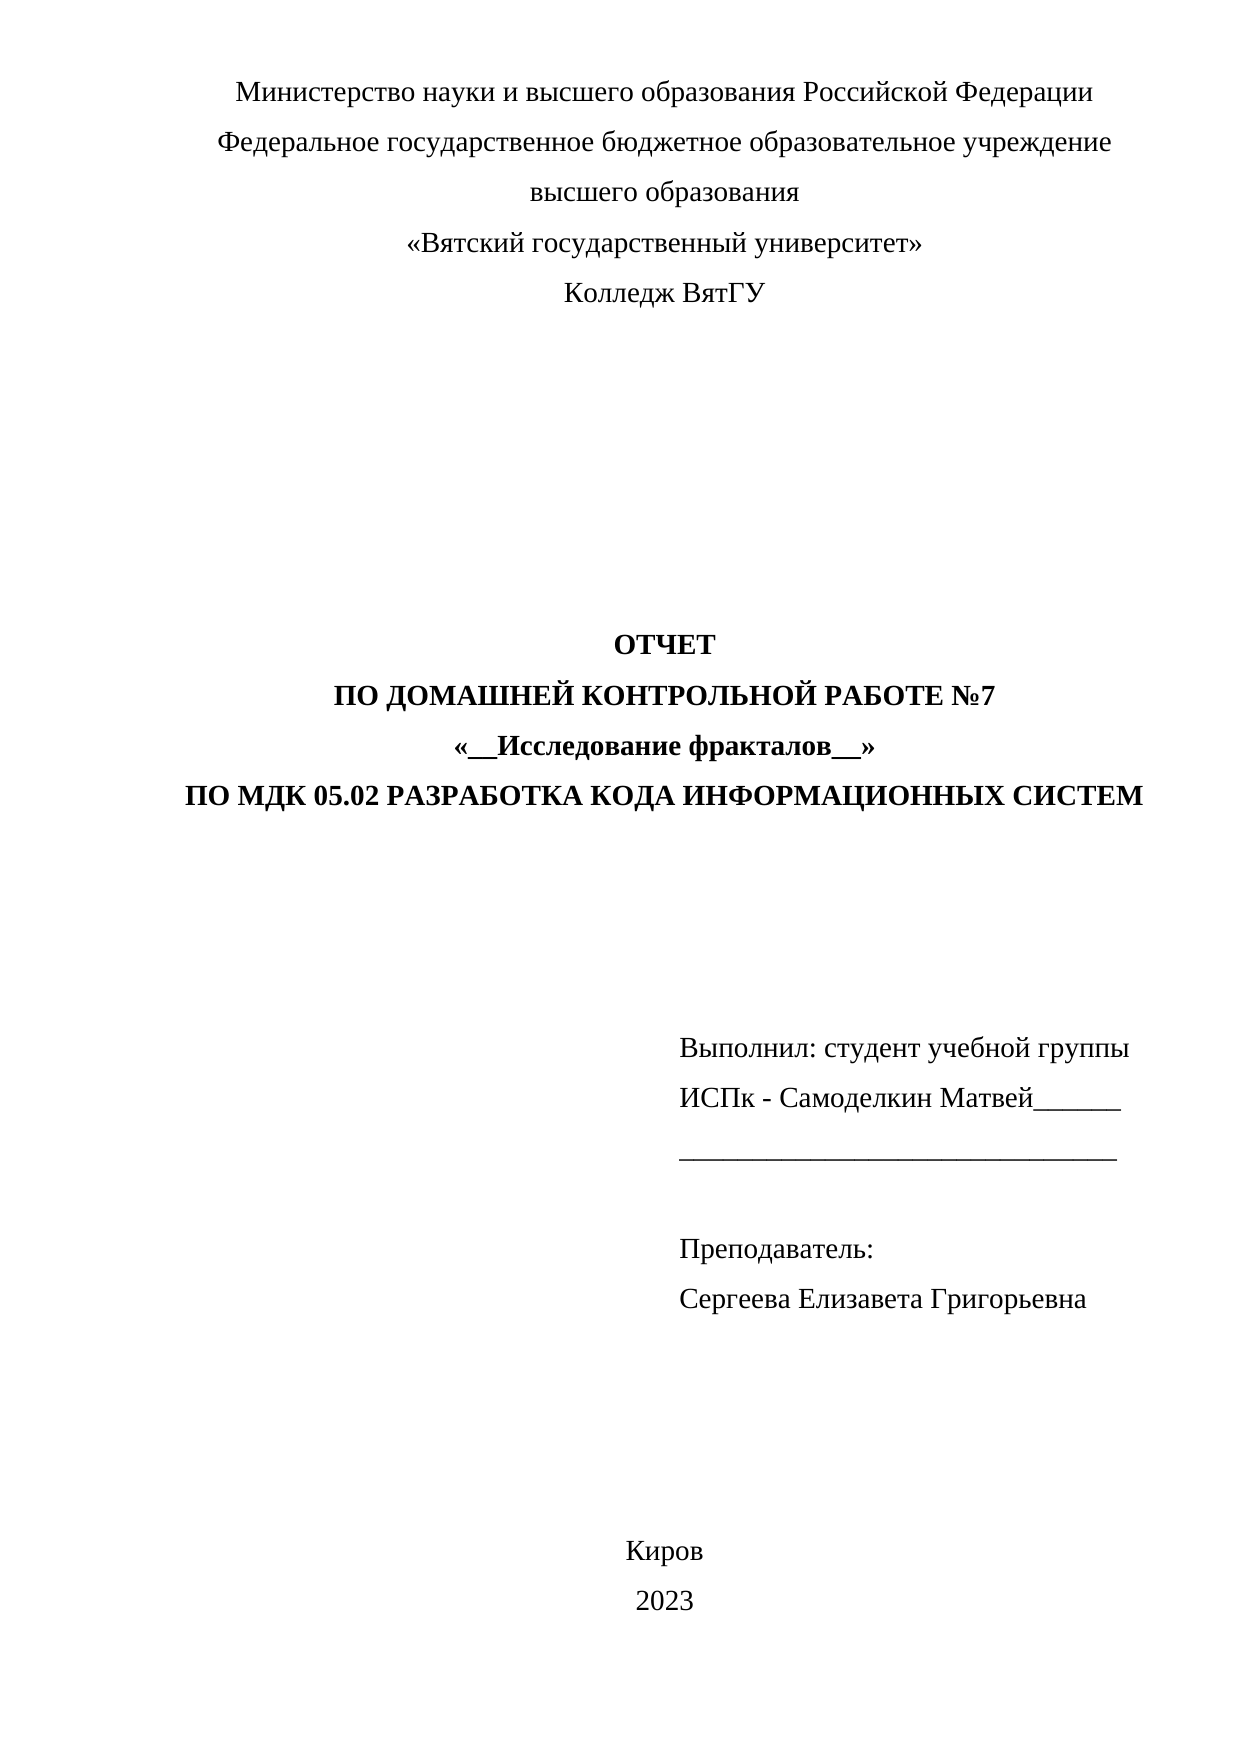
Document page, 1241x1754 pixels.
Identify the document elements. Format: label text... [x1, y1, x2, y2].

text «__Исследование фракталов__» [177, 728, 1152, 761]
text ______________________________ [679, 1130, 1152, 1164]
text ПО МДК 05.02 РАЗРАБОТКА КОДА ИНФОРМАЦИОННЫХ СИСТЕМ [177, 778, 1152, 812]
text высшего образования [177, 174, 1152, 208]
text Министерство науки и высшего образования Российской Федерации [177, 74, 1152, 107]
text Киров [177, 1533, 1152, 1566]
text Сергеева Елизавета Григорьевна [679, 1281, 1152, 1315]
text ИСПк - Самоделкин Матвей______ [679, 1080, 1152, 1114]
text Выполнил: студент учебной группы [679, 1030, 1152, 1063]
text 2023 [177, 1583, 1152, 1617]
text «Вятский государственный университет» [177, 225, 1152, 258]
text Колледж ВятГУ [177, 275, 1152, 309]
text Преподаватель: [679, 1231, 1152, 1264]
text ПО ДОМАШНЕЙ КОНТРОЛЬНОЙ РАБОТЕ №7 [177, 678, 1152, 711]
text Федеральное государственное бюджетное образовательное учреждение [177, 124, 1152, 158]
text ОТЧЕТ [177, 627, 1152, 661]
